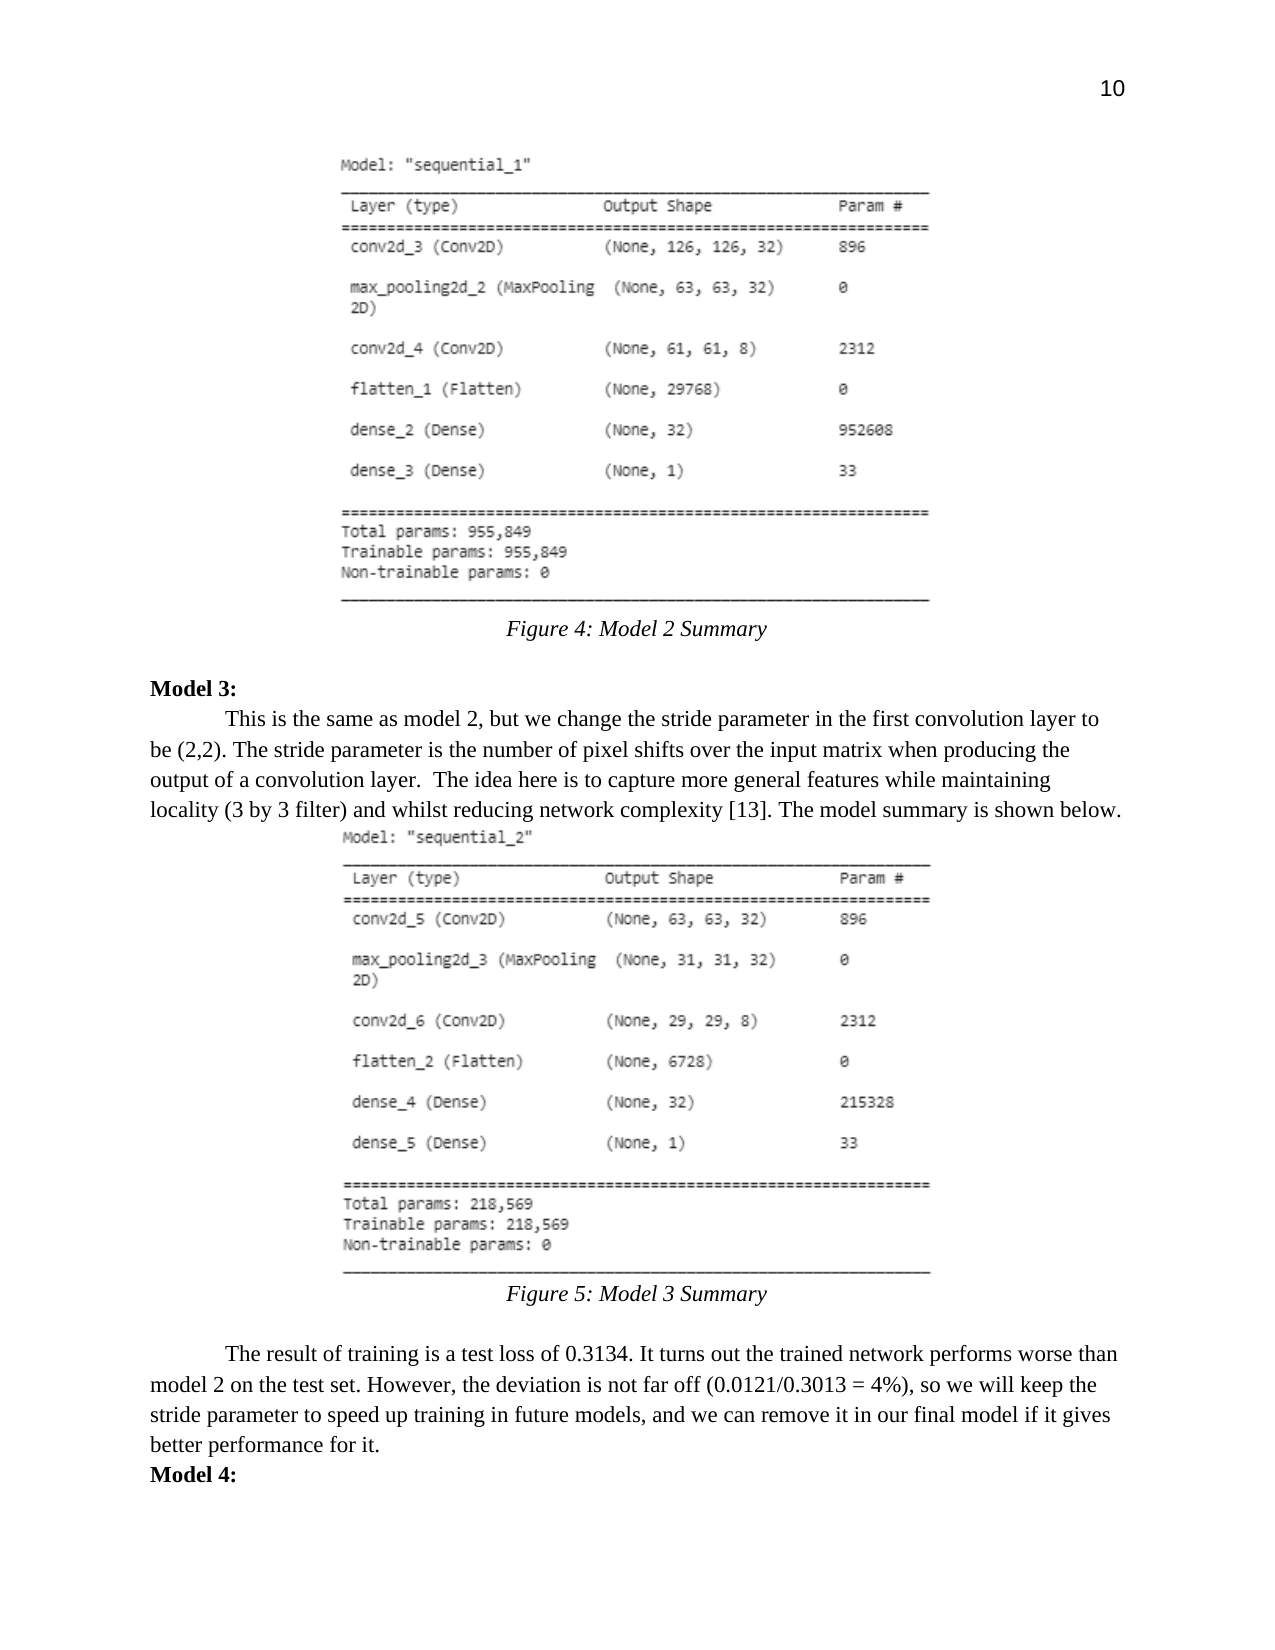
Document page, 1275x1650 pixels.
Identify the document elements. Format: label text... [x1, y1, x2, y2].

picture [332, 150, 943, 611]
picture [334, 826, 941, 1277]
text Figure 4: Model 2 Summary [150, 615, 1125, 641]
text Figure 5: Model 3 Summary [150, 1280, 1125, 1306]
text Model 4: [150, 1461, 1125, 1488]
text Model 3: [150, 675, 1125, 702]
text The result of training is a test loss of 0.3134. It turns out the trained network performs worse than model 2 on the test set. However, the deviation is not far off (0.0121/0.3013 = 4%), so we will keep the stride parameter to speed up training in future models, and we can remove it in our final model if it gives better performance for it. [150, 1341, 1125, 1457]
text This is the same as model 2, but we change the stride parameter in the first convolution layer to be (2,2). The stride parameter is the number of pixel shifts over the input matrix when producing the output of a convolution layer. The idea here is to capture more general features while maintaining locality (3 by 3 filter) and whilst reducing network complexity [13]. The model summary is shown below. [150, 705, 1125, 822]
